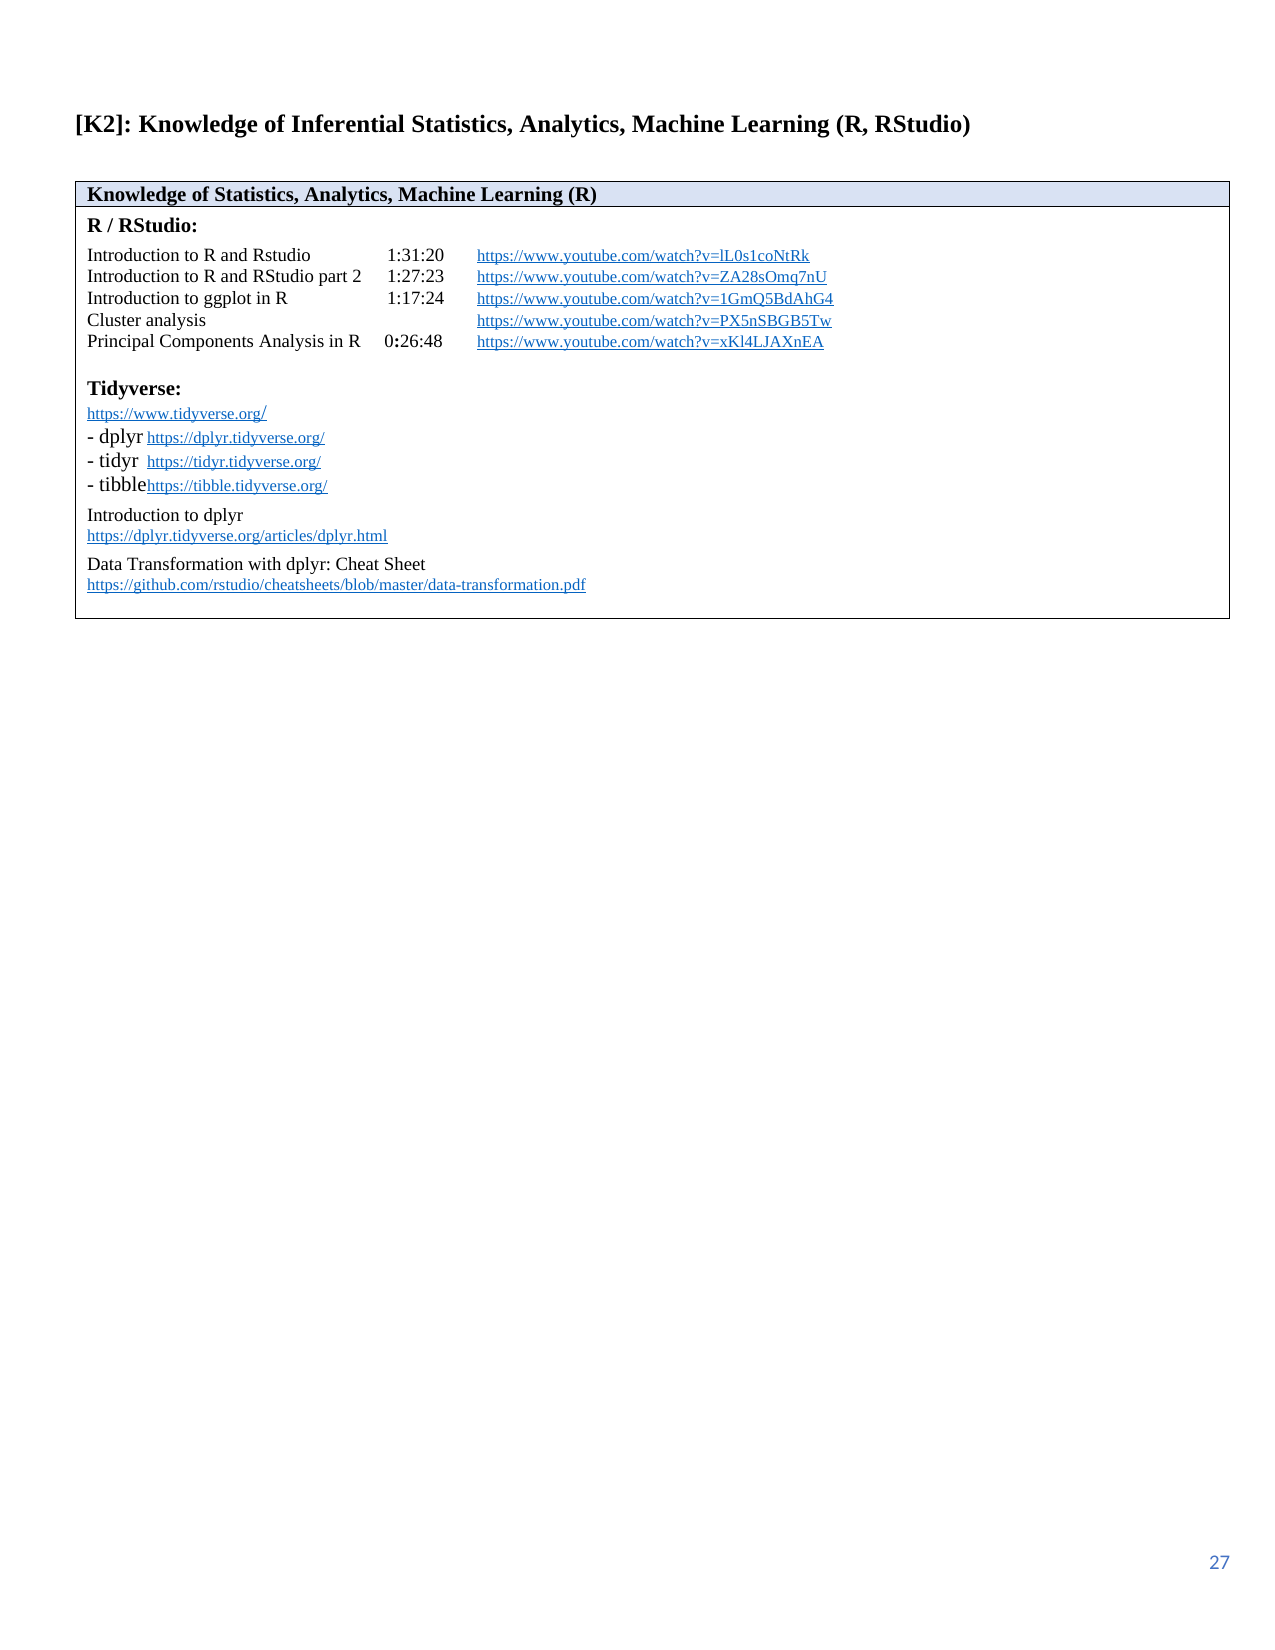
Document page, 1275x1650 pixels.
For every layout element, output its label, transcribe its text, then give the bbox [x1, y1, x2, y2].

text [K2]: Knowledge of Inferential Statistics, Analytics, Machine Learning (R, RStudio) [75, 109, 1230, 138]
table_cell R / RStudio: Introduction to R and Rstudio 1:31:20 https://www.youtube.com/watch?v=lL0s1coNtRk Introduction to R and RStudio part 2 1:27:23 https://www.youtube.com/watch?v=ZA28sOmq7nU Introduction to ggplot in R 1:17:24 https://www.youtube.com/watch?v=1GmQ5BdAhG4 Cluster analysis https://www.youtube.com/watch?v=PX5nSBGB5Tw Principal Components Analysis in R 0:26:48 https://www.youtube.com/watch?v=xKl4LJAXnEA Tidyverse: https://www.tidyverse.org/ - dplyr https://dplyr.tidyverse.org/ - tidyr https://tidyr.tidyverse.org/ - tibble https://tibble.tidyverse.org/ Introduction to dplyr https://dplyr.tidyverse.org/articles/dplyr.html Data Transformation with dplyr: Cheat Sheet https://github.com/rstudio/cheatsheets/blob/master/data-transformation.pdf [76, 207, 1229, 618]
table_header Knowledge of Statistics, Analytics, Machine Learning (R) [76, 182, 1229, 206]
